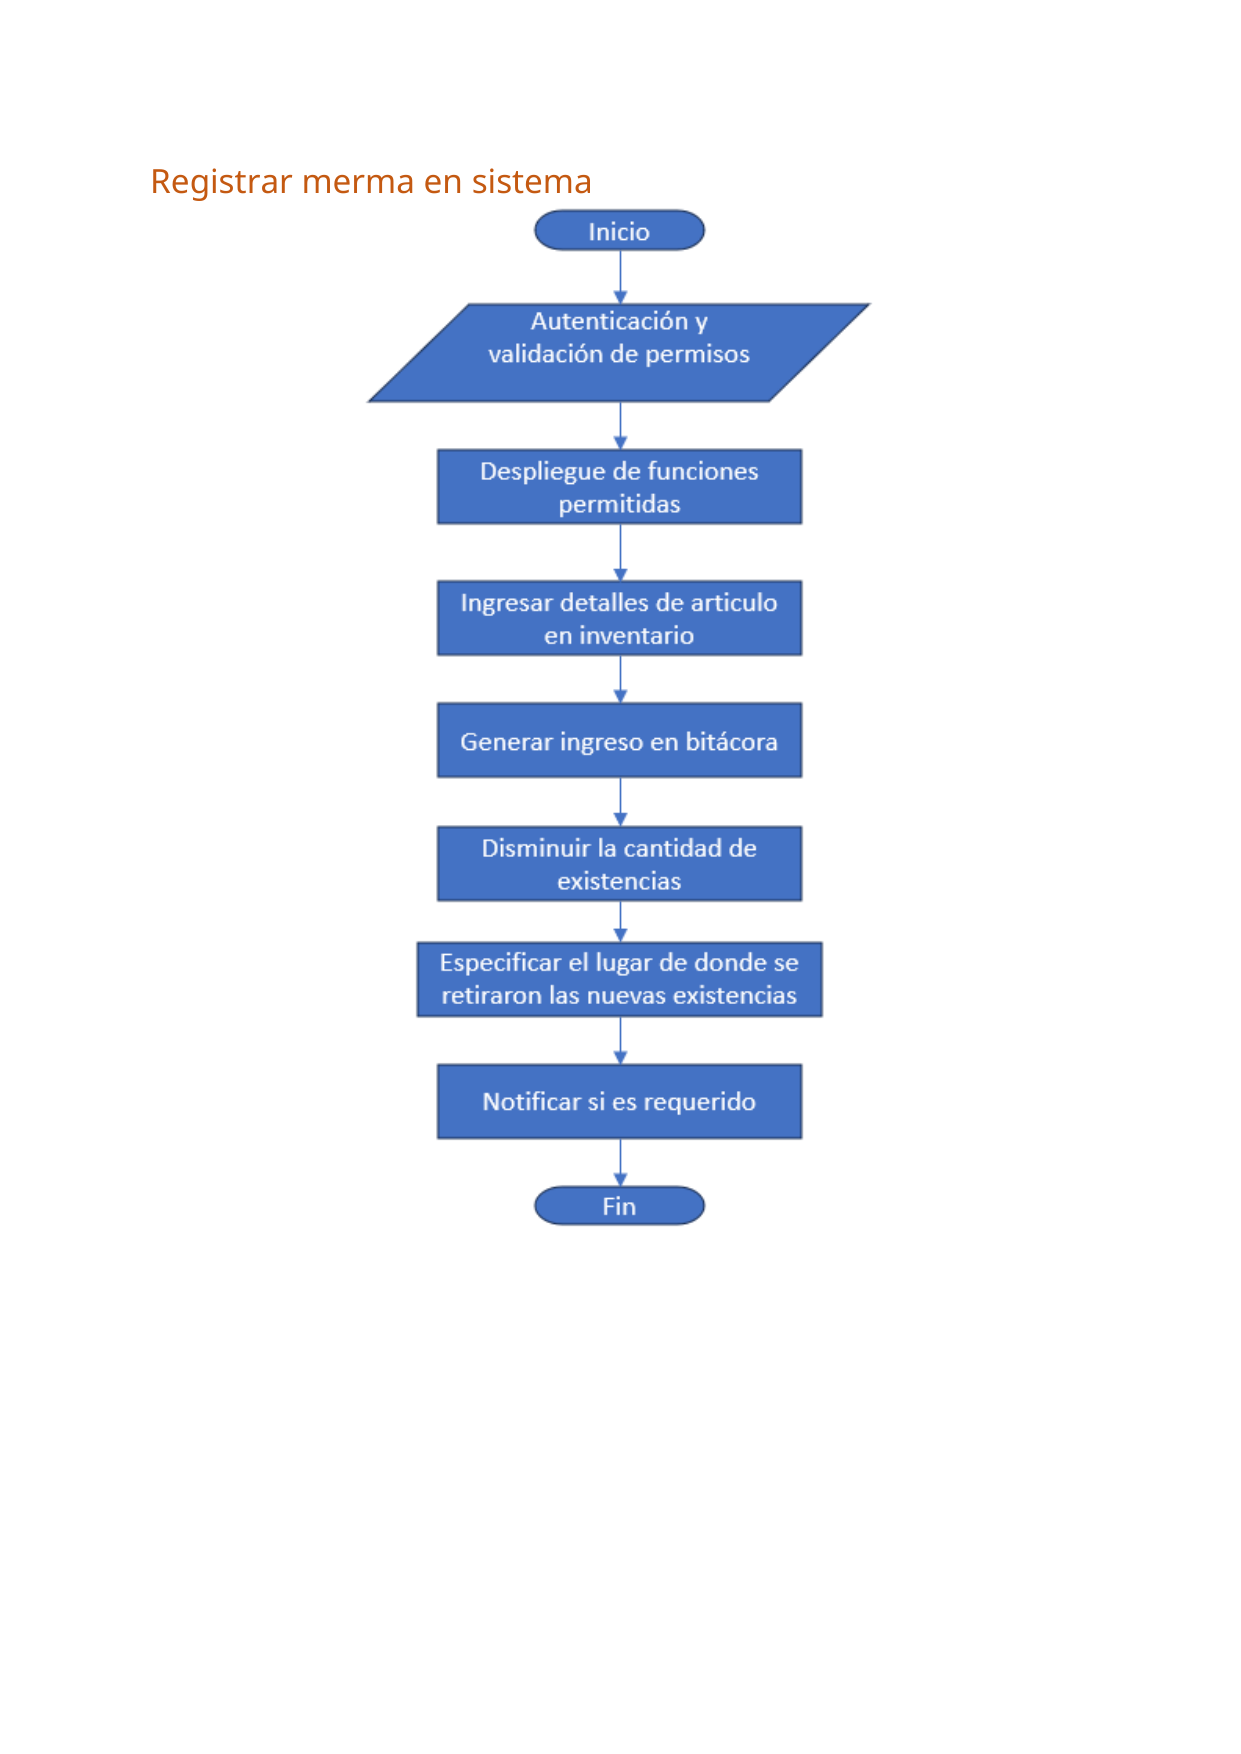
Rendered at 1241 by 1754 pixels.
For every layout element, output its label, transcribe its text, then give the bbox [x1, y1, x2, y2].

subtitle Registrar merma en sistema [150, 158, 1090, 204]
picture [360, 203, 880, 1234]
